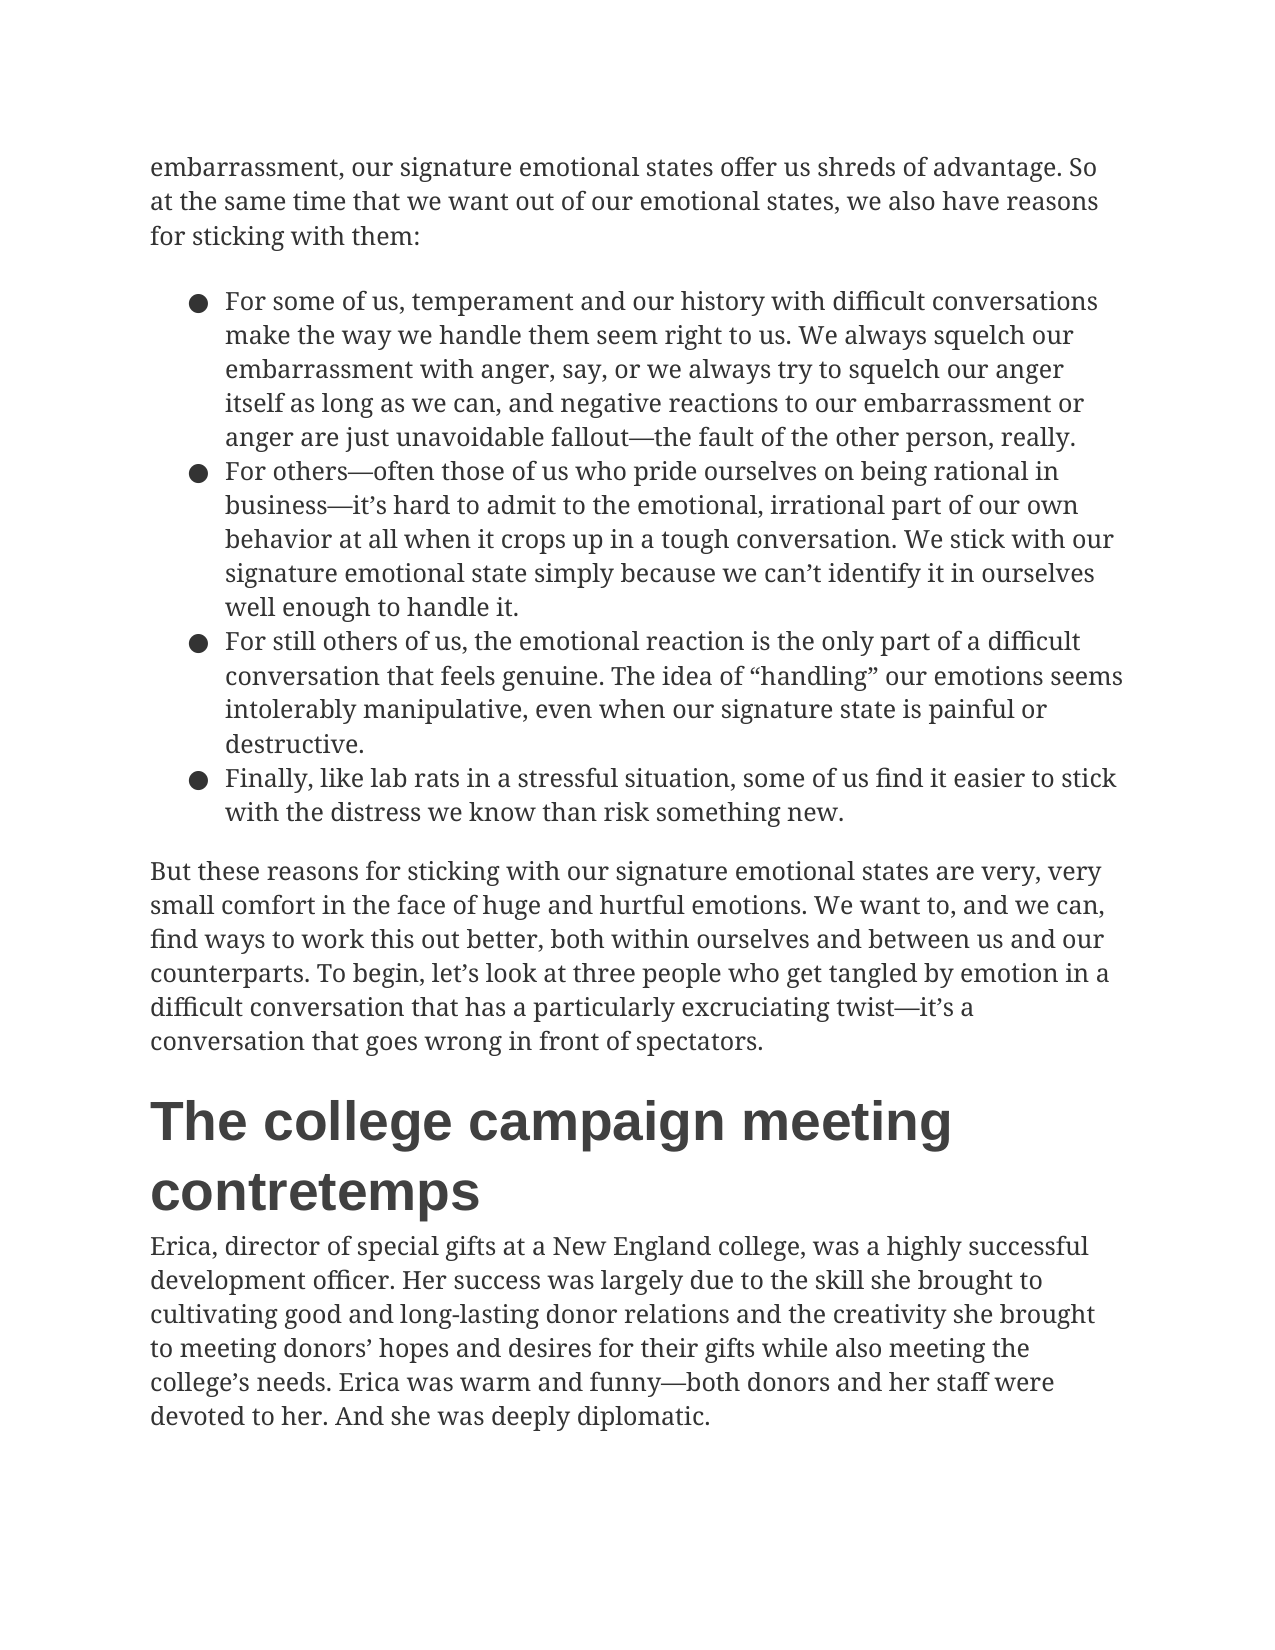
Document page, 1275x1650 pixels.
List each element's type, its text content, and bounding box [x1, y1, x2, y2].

list For still others of us, the emotional reaction is the only part of a difficult conversation that feels genuine. The idea of “handling” our emotions seems intolerably manipulative, even when our signature state is painful or destructive. [187, 624, 1125, 760]
text But these reasons for sticking with our signature emotional states are very, very small comfort in the face of huge and hurtful emotions. We want to, and we can, find ways to work this out better, both within ourselves and between us and our counterparts. To begin, let’s look at three people who get tangled by emotion in a difficult conversation that has a particularly excruciating twist—it’s a conversation that goes wrong in front of spectators. [150, 853, 1125, 1058]
text Erica, director of special gifts at a New England college, was a highly successful development officer. Her success was largely due to the skill she brought to cultivating good and long-lasting donor relations and the creativity she brought to meeting donors’ hopes and desires for their gifts while also meeting the college’s needs. Erica was warm and funny—both donors and her staff were devoted to her. And she was deeply diplomatic. [150, 1228, 1125, 1433]
list For others—often those of us who pride ourselves on being rational in business—it’s hard to admit to the emotional, irrational part of our own behavior at all when it crops up in a tough conversation. We stick with our signature emotional state simply because we can’t identify it in ourselves well enough to handle it. [187, 454, 1125, 624]
list Finally, like lab rats in a stressful situation, some of us find it easier to stick with the distress we know than risk something new. [187, 760, 1125, 828]
subtitle The college campaign meeting contretemps [150, 1089, 1125, 1222]
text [150, 150, 1125, 252]
list For some of us, temperament and our history with difficult conversations make the way we handle them seem right to us. We always squelch our embarrassment with anger, say, or we always try to squelch our anger itself as long as we can, and negative reactions to our embarrassment or anger are just unavoidable fallout—the fault of the other person, really. [187, 283, 1125, 454]
